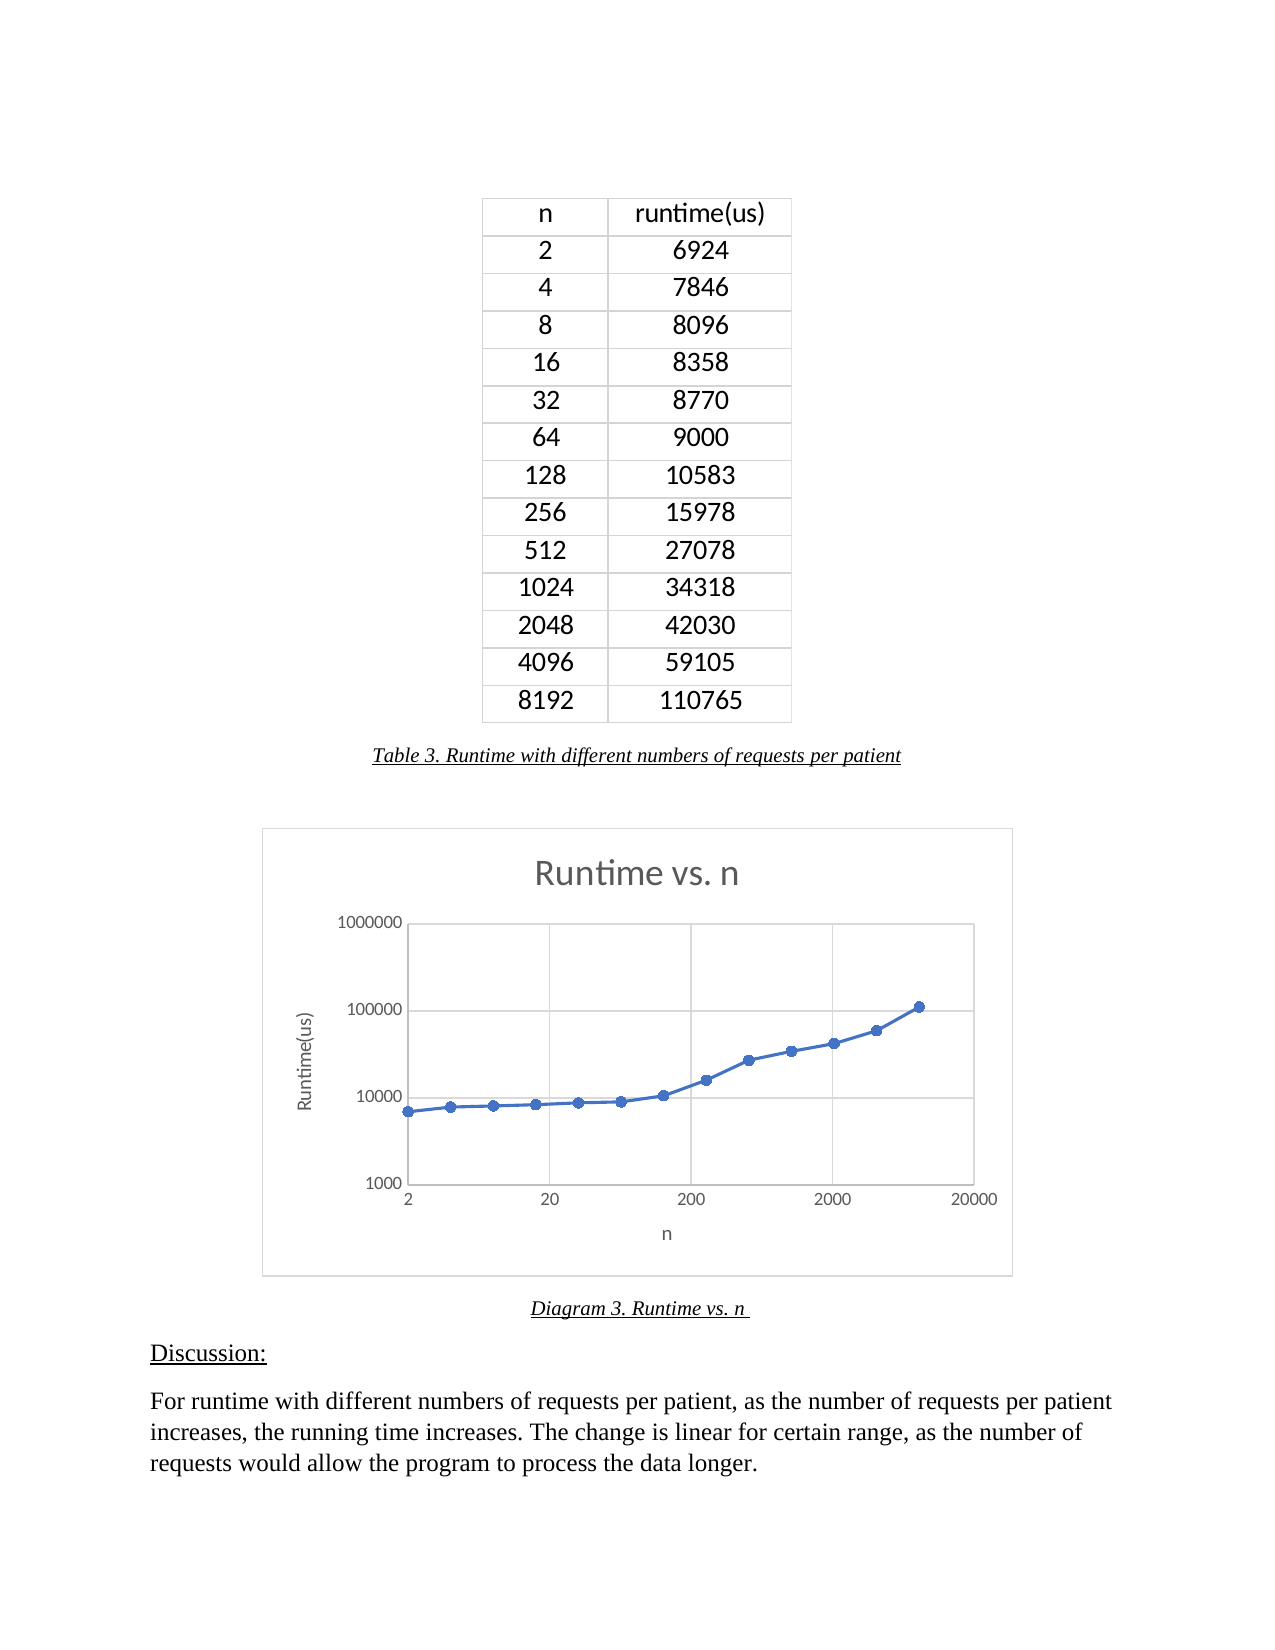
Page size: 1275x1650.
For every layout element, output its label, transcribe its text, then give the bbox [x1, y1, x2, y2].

text For runtime with different numbers of requests per patient, as the number of requests per patient increases, the running time increases. The change is linear for certain range, as the number of requests would allow the program to process the data longer. [150, 1386, 1125, 1477]
text Diagram 3. Runtime vs. n [150, 1296, 1125, 1320]
text Table 3. Runtime with different numbers of requests per patient [150, 743, 1125, 767]
text Discussion: [150, 1338, 1125, 1367]
